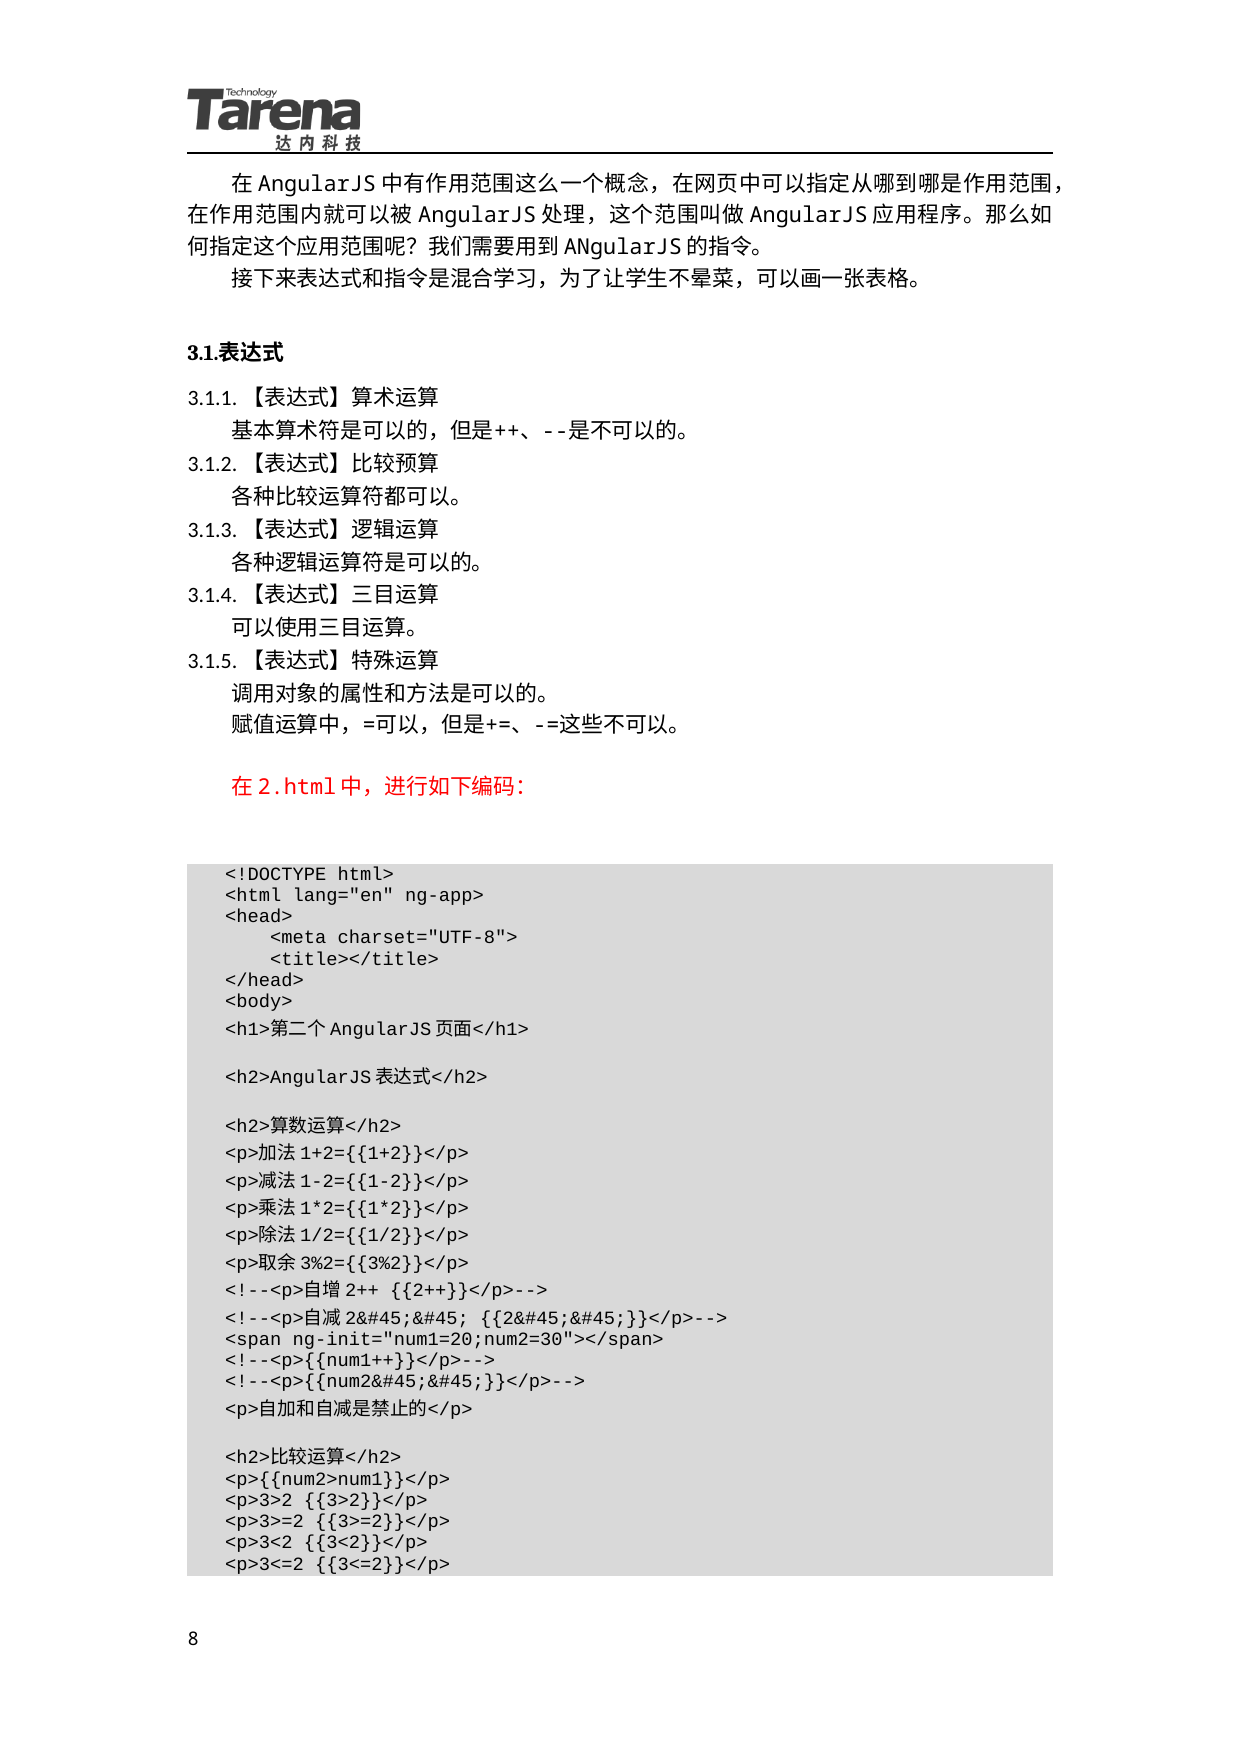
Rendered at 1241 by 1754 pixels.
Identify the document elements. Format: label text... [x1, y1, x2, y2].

subtitle 3.1.2. 【表达式】比较预算 [187, 445, 1053, 479]
text <body> [187, 992, 1053, 1013]
text </head> [187, 971, 1053, 992]
text <meta charset="UTF-8"> [187, 928, 1053, 949]
text <h1>第二个AngularJS页面</h1> [187, 1013, 1053, 1041]
subtitle 3.1.4. 【表达式】三目运算 [187, 576, 1053, 610]
text <p>{{num2>num1}}</p> [187, 1469, 1053, 1491]
text 各种逻辑运算符是可以的。 [187, 544, 1053, 576]
text 赋值运算中，=可以，但是+=、-=这些不可以。 [187, 707, 1053, 739]
text <!--<p>自增2++ {{2++}}</p>--> [187, 1275, 1053, 1302]
text <p>加法1+2={{1+2}}</p> [187, 1138, 1053, 1165]
picture [187, 88, 361, 151]
text <h2>比较运算</h2> [187, 1442, 1053, 1469]
text 各种比较运算符都可以。 [187, 479, 1053, 511]
subtitle 3.1.3. 【表达式】逻辑运算 [187, 511, 1053, 544]
text <p>3<2 {{3<2}}</p> [187, 1533, 1053, 1554]
text <span ng-init="num1=20;num2=30"></span> [187, 1330, 1053, 1351]
text 在2.html中，进行如下编码： [187, 769, 1053, 801]
text <p>取余3%2={{3%2}}</p> [187, 1247, 1053, 1275]
text <!--<p>自减2&#45;&#45; {{2&#45;&#45;}}</p>--> [187, 1302, 1053, 1330]
text <p>3>2 {{3>2}}</p> [187, 1491, 1053, 1512]
text 在AngularJS中有作用范围这么一个概念，在网页中可以指定从哪到哪是作用范围，在作用范围内就可以被AngularJS处理，这个范围叫做AngularJS应用程序。那么如何指定这个应用范围呢？我们需要用到ANgularJS的指令。 [187, 166, 1053, 261]
text <p>除法1/2={{1/2}}</p> [187, 1220, 1053, 1247]
text 接下来表达式和指令是混合学习，为了让学生不晕菜，可以画一张表格。 [187, 261, 1053, 293]
text <h2>算数运算</h2> [187, 1111, 1053, 1138]
text <html lang="en" ng-app> [187, 886, 1053, 907]
subtitle 3.1.1. 【表达式】算术运算 [187, 379, 1053, 413]
text 调用对象的属性和方法是可以的。 [187, 676, 1053, 707]
text <title></title> [187, 949, 1053, 971]
subtitle 3.1.5. 【表达式】特殊运算 [187, 642, 1053, 676]
text <h2>AngularJS表达式</h2> [187, 1062, 1053, 1089]
text <p>自加和自减是禁止的</p> [187, 1393, 1053, 1421]
text <!DOCTYPE html> [187, 864, 1053, 886]
text <!--<p>{{num1++}}</p>--> [187, 1351, 1053, 1372]
text <!--<p>{{num2&#45;&#45;}}</p>--> [187, 1372, 1053, 1393]
text 基本算术符是可以的，但是++、--是不可以的。 [187, 413, 1053, 445]
text 可以使用三目运算。 [187, 610, 1053, 642]
subtitle 3.1.表达式 [187, 335, 1053, 367]
text <p>3<=2 {{3<=2}}</p> [187, 1554, 1053, 1576]
text <p>减法1-2={{1-2}}</p> [187, 1165, 1053, 1193]
text <head> [187, 907, 1053, 928]
text <p>乘法1*2={{1*2}}</p> [187, 1193, 1053, 1220]
text <p>3>=2 {{3>=2}}</p> [187, 1512, 1053, 1533]
